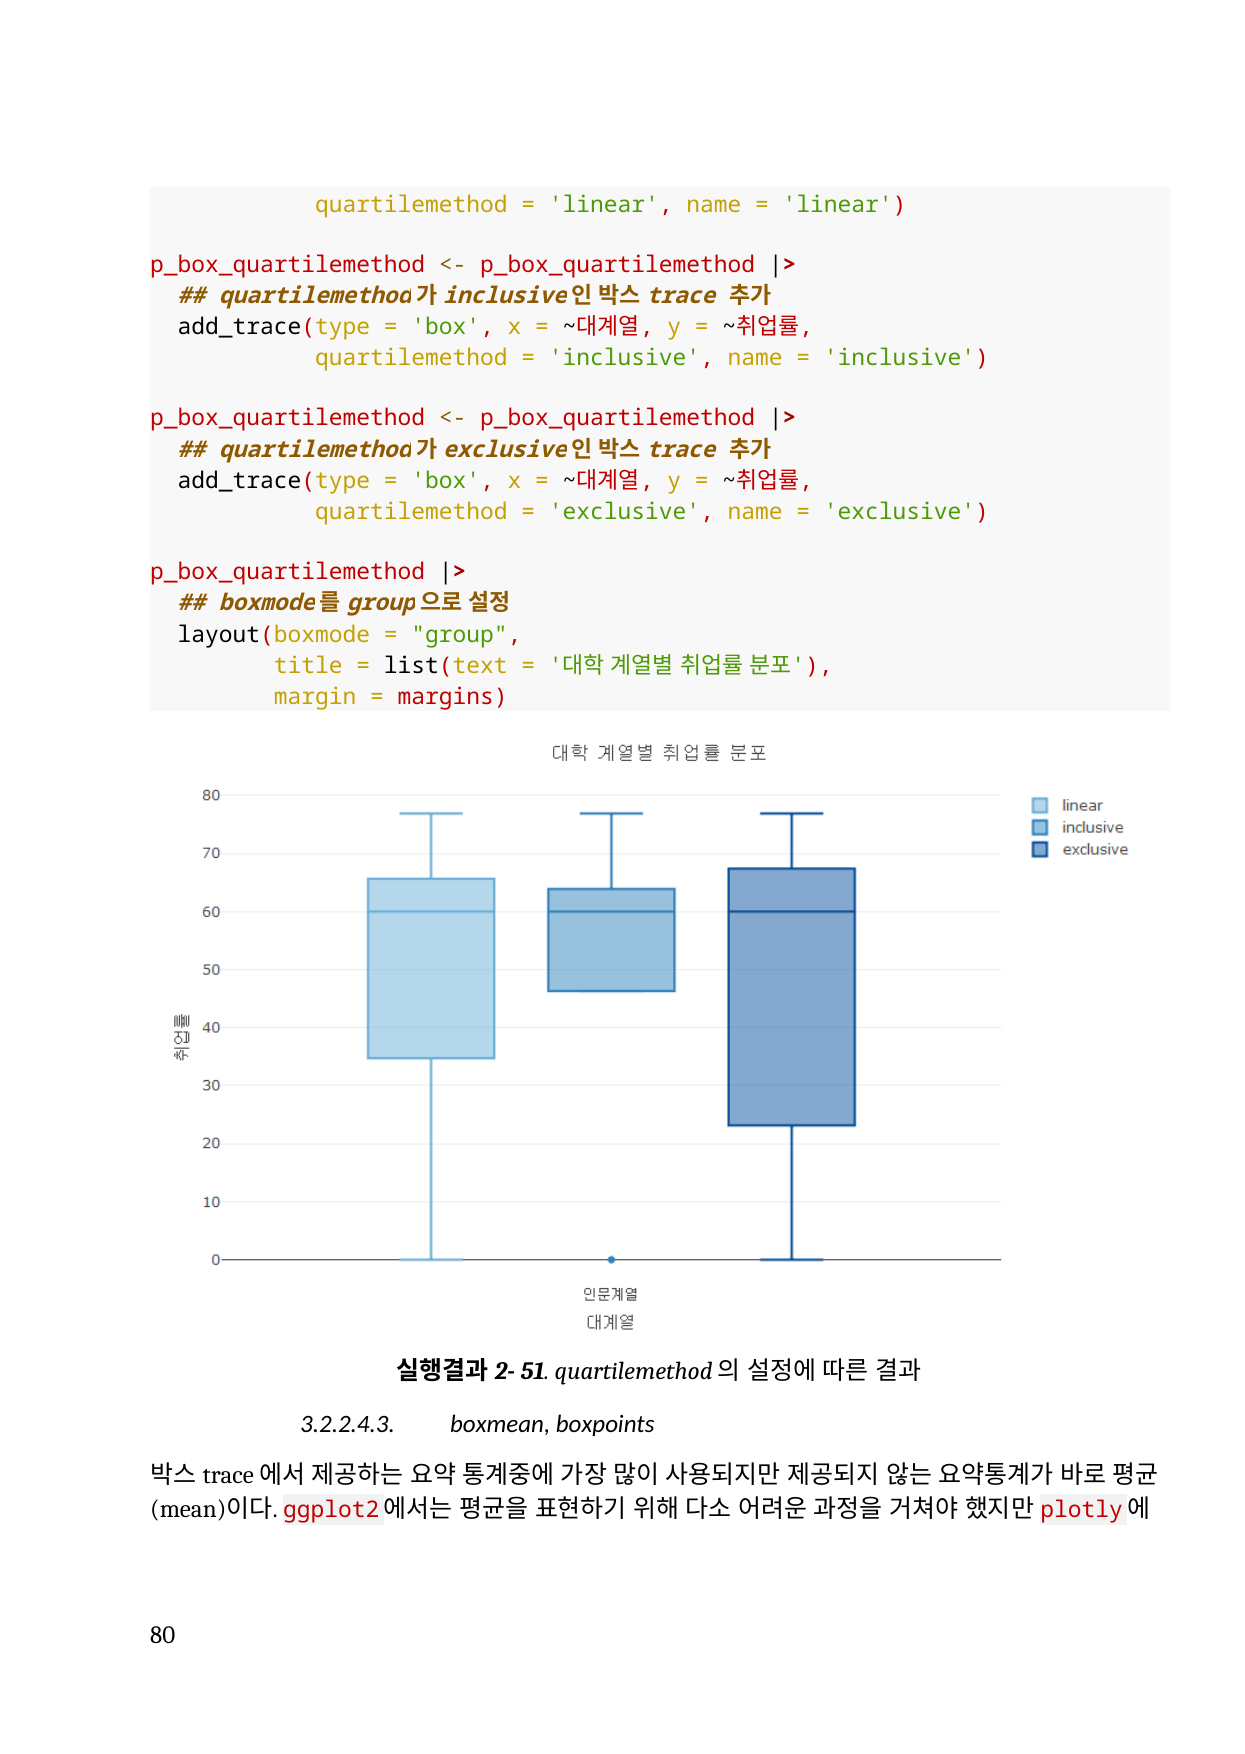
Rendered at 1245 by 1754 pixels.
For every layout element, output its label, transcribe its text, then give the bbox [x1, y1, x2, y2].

picture [172, 732, 1148, 1332]
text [150, 187, 1170, 711]
text 실행결과 2- . quartilemethod의 설정에 따른 결과 [150, 1353, 1170, 1387]
subtitle boxmean, boxpoints [300, 1408, 1170, 1438]
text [150, 1457, 1170, 1525]
